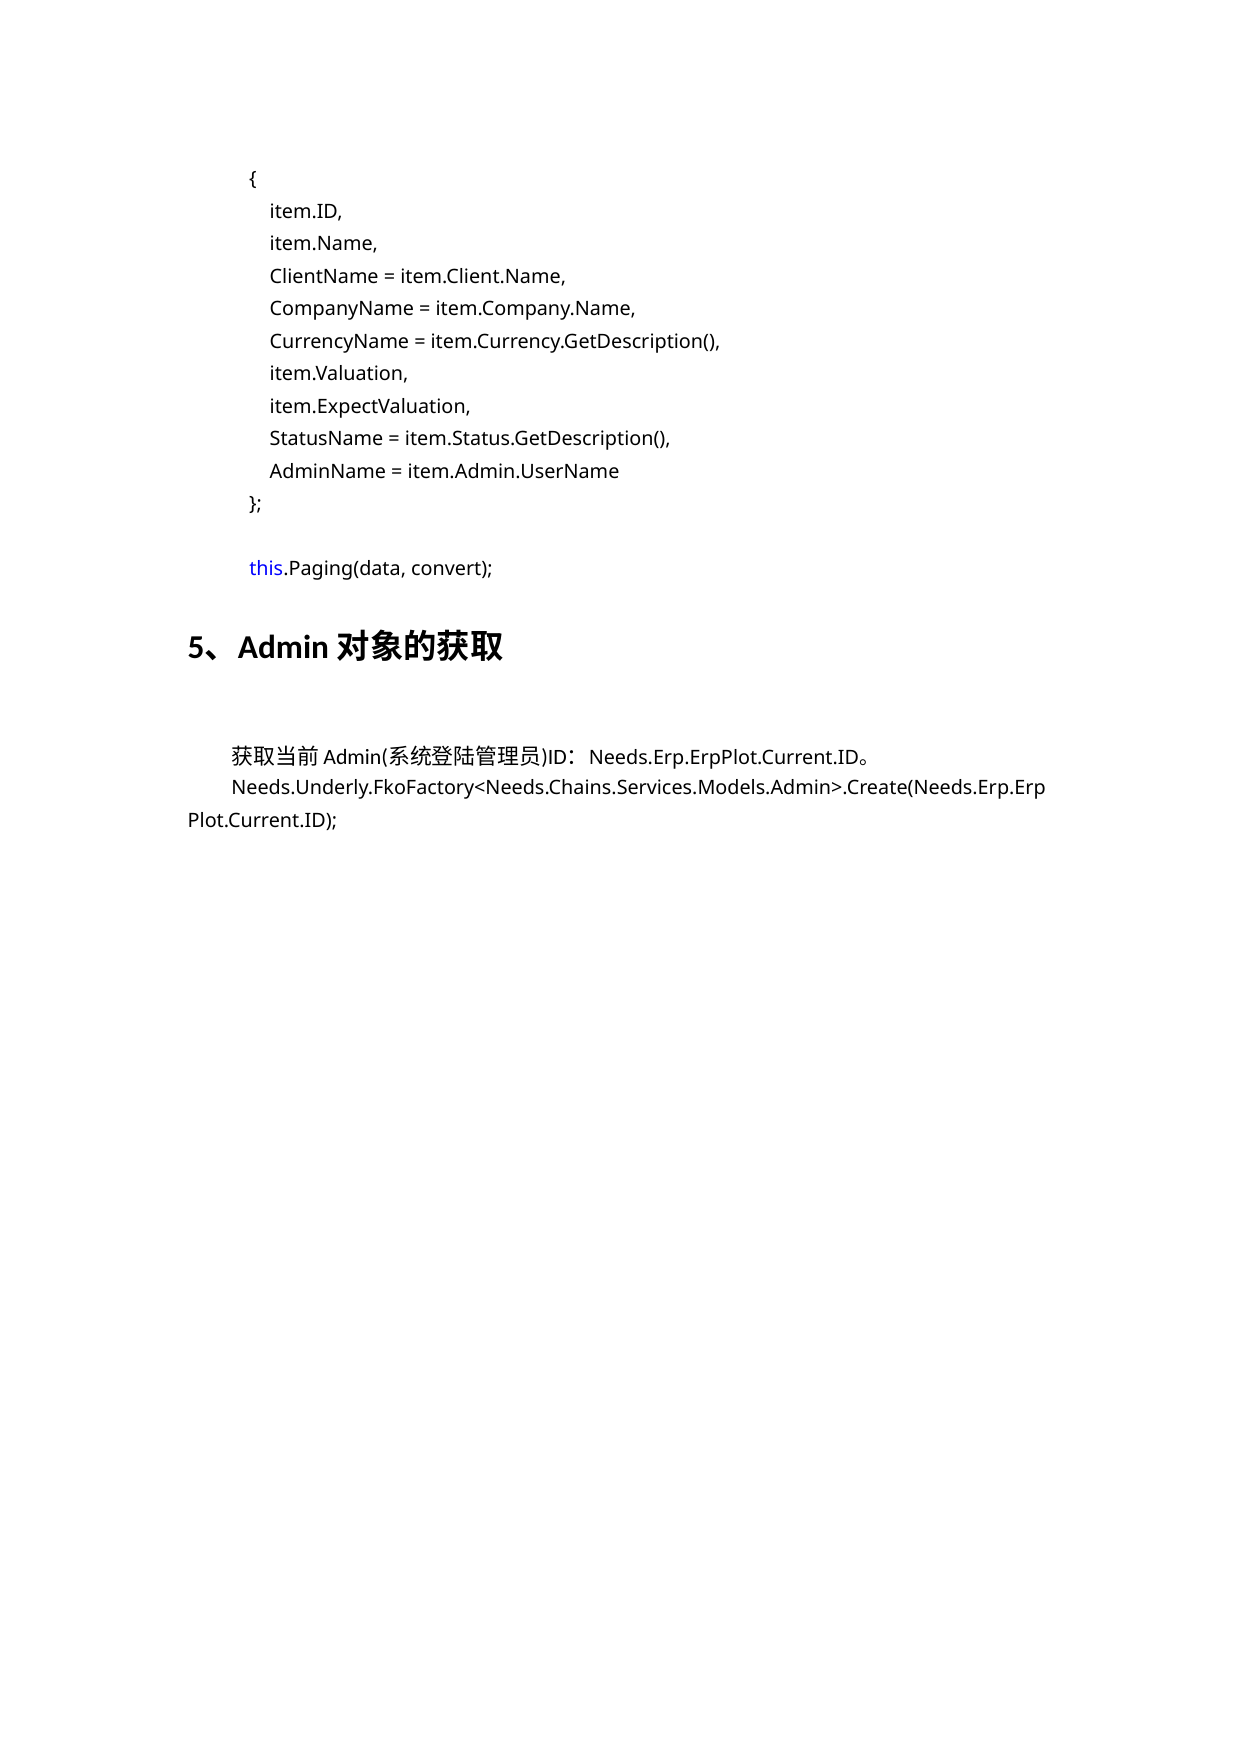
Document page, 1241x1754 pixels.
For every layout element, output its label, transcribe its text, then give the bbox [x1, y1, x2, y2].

text CurrencyName = item.Currency.GetDescription(), [187, 324, 1053, 357]
text 获取当前Admin(系统登陆管理员)ID：Needs.Erp.ErpPlot.Current.ID。 [187, 738, 1053, 771]
text item.Name, [187, 227, 1053, 259]
text StatusName = item.Status.GetDescription(), [187, 422, 1053, 454]
subtitle Admin 对象的获取 [187, 612, 1053, 677]
text item.ExpectValuation, [187, 389, 1053, 422]
text item.Valuation, [187, 357, 1053, 389]
list Needs.Underly.FkoFactory<Needs.Chains.Services.Models.Admin>.Create(Needs.Erp.ErpPlot.Current.ID); [187, 771, 1053, 836]
text CompanyName = item.Company.Name, [187, 292, 1053, 324]
text { [187, 162, 1053, 194]
text this.Paging(data, convert); [187, 552, 1053, 584]
text AdminName = item.Admin.UserName [187, 454, 1053, 487]
text item.ID, [187, 194, 1053, 227]
text ClientName = item.Client.Name, [187, 259, 1053, 292]
text }; [187, 487, 1053, 519]
